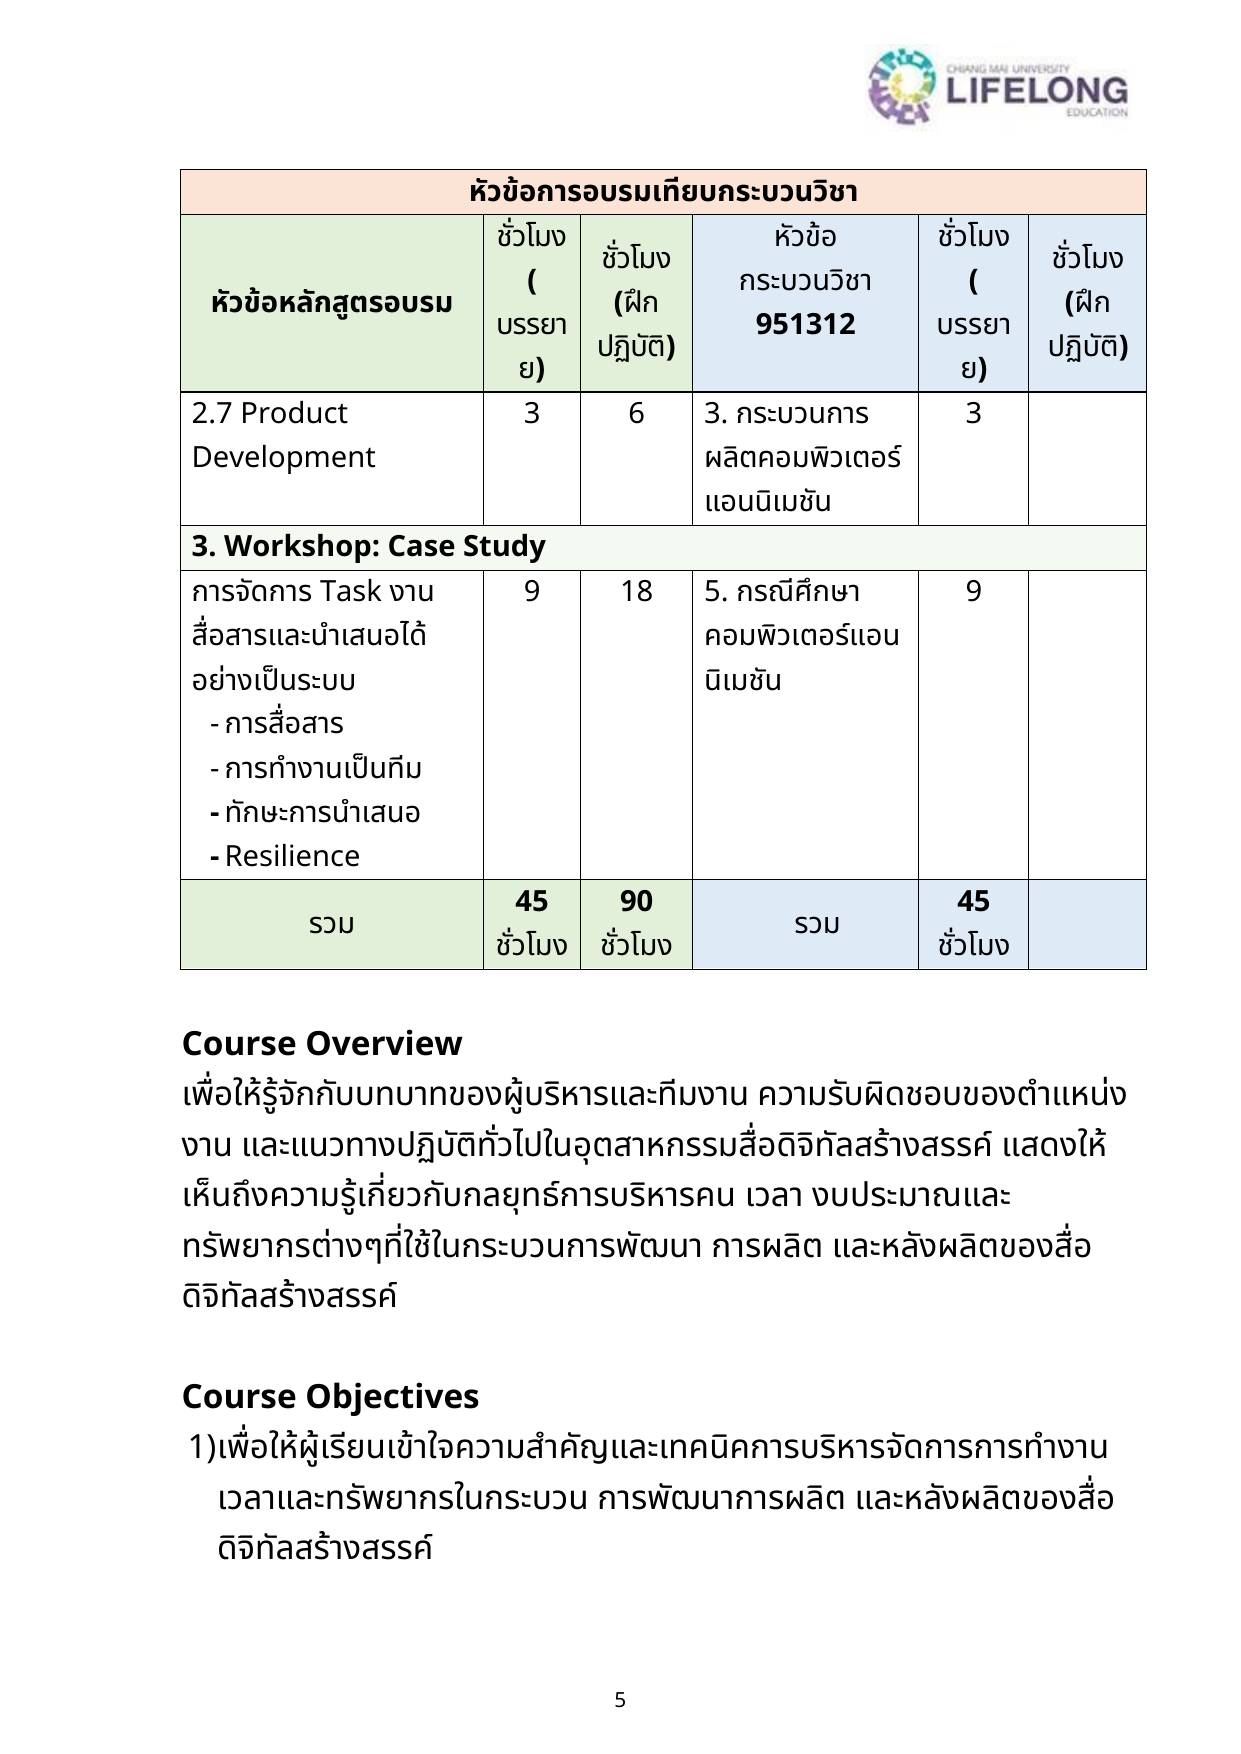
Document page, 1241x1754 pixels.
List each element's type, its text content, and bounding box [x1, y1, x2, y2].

table_cell 90 ชั่วโมง [581, 880, 692, 968]
table_cell ชั่วโมง (บรรยาย) [484, 215, 580, 391]
table_cell หัวข้อหลักสูตรอบรม [181, 215, 483, 391]
table_cell 9 [484, 571, 580, 879]
table_cell ชั่วโมง (บรรยาย) [919, 215, 1028, 391]
table_cell 45 ชั่วโมง [484, 880, 580, 968]
table_cell 2.7 Product Development [181, 393, 483, 525]
table_cell 3 [484, 393, 580, 525]
table_cell รวม [181, 880, 483, 968]
table_cell 3 [919, 393, 1028, 525]
list เพื่อให้ผู้เรียนเข้าใจความสำคัญและเทคนิคการบริหารจัดการการทำงาน เวลาและทรัพยากรในกระบวน การพัฒนาการผลิต และหลังผลิตของสื่อดิจิทัลสร้างสรรค์ [187, 1423, 1134, 1574]
table_cell [1029, 393, 1146, 525]
table_cell 18 [581, 571, 692, 879]
table_header หัวข้อการอบรมเทียบกระบวนวิชา [181, 170, 1146, 214]
picture [864, 44, 1134, 132]
table_cell 3. กระบวนการผลิตคอมพิวเตอร์แอนนิเมชัน [693, 393, 918, 525]
table_cell 9 [919, 571, 1028, 879]
table_cell 5. กรณีศึกษาคอมพิวเตอร์แอนนิเมชัน [693, 571, 918, 879]
table_cell 3. Workshop: Case Study [181, 526, 1146, 570]
table_cell [1029, 880, 1146, 968]
table_cell ชั่วโมง (ฝึกปฏิบัติ) [581, 215, 692, 391]
text Course Objectives [106, 1373, 1134, 1423]
text Course Overview [106, 1020, 1134, 1070]
table_cell ชั่วโมง (ฝึกปฏิบัติ) [1029, 215, 1146, 391]
table_cell การจัดการ Task งาน สื่อสารและนําเสนอได้อย่างเป็นระบบ การสื่อสาร การทํางานเป็นทีม ทักษะการนําเสนอ Resilience [181, 571, 483, 879]
table_cell หัวข้อ กระบวนวิชา 951312 [693, 215, 918, 391]
table_cell รวม [693, 880, 918, 968]
table_cell 6 [581, 393, 692, 525]
table_cell 45 ชั่วโมง [919, 880, 1028, 968]
table_cell [1029, 571, 1146, 879]
text เพื่อให้รู้จักกับบทบาทของผู้บริหารและทีมงาน ความรับผิดชอบของตำแหน่งงาน และแนวทางปฏิบัติทั่วไปในอุตสาหกรรมสื่อดิจิทัลสร้างสรรค์ แสดงให้เห็นถึงความรู้เกี่ยวกับกลยุทธ์การบริหารคน เวลา งบประมาณและทรัพยากรต่างๆที่ใช้ในกระบวนการพัฒนา การผลิต และหลังผลิตของสื่อดิจิทัลสร้างสรรค์ [181, 1070, 1134, 1322]
